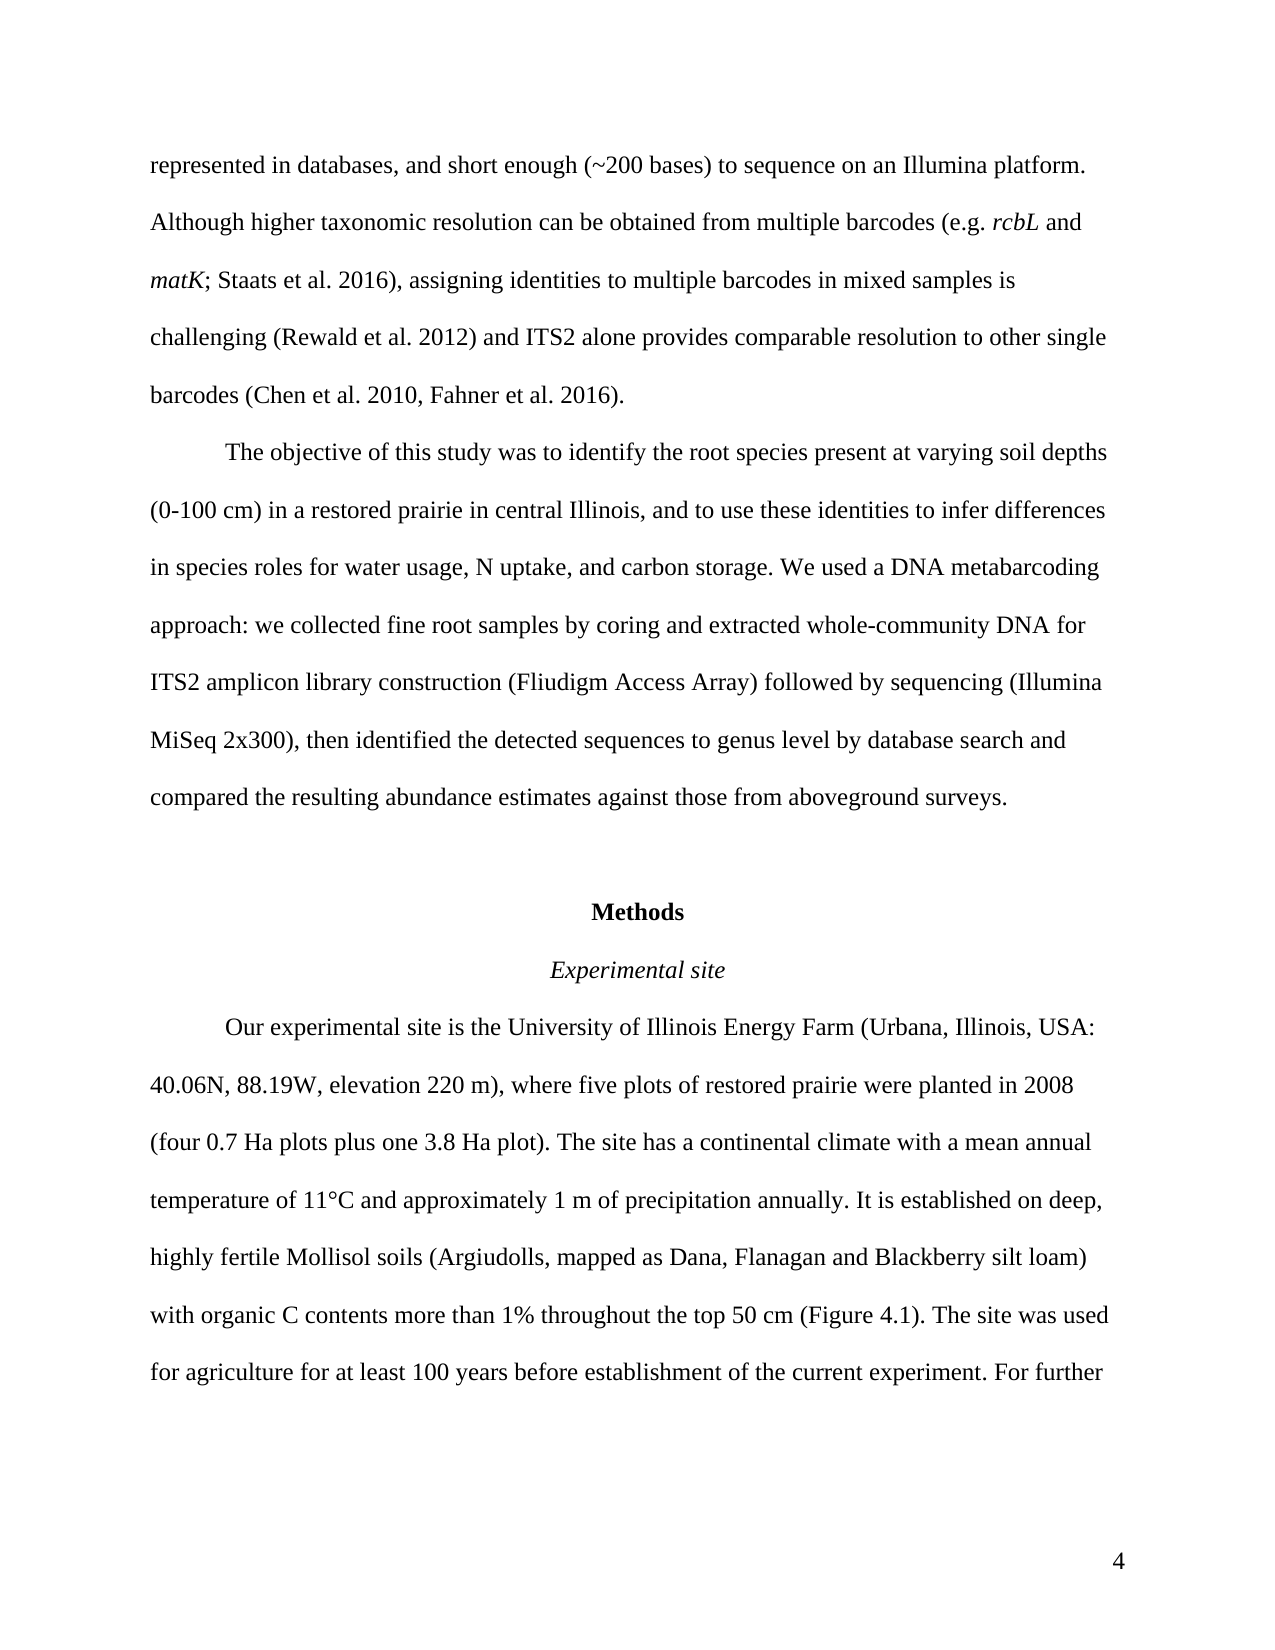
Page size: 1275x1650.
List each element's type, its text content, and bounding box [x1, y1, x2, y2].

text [150, 1012, 1125, 1386]
subtitle Methods [150, 897, 1125, 926]
subtitle Experimental site [150, 955, 1125, 984]
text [150, 150, 1125, 409]
text The objective of this study was to identify the root species present at varying soil depths (0-100 cm) in a restored prairie in central Illinois, and to use these identities to infer differences in species roles for water usage, N uptake, and carbon storage. We used a DNA metabarcoding approach: we collected fine root samples by coring and extracted whole-community DNA for ITS2 amplicon library construction (Fliudigm Access Array) followed by sequencing (Illumina MiSeq 2x300), then identified the detected sequences to genus level by database search and compared the resulting abundance estimates against those from aboveground surveys. [150, 437, 1125, 811]
